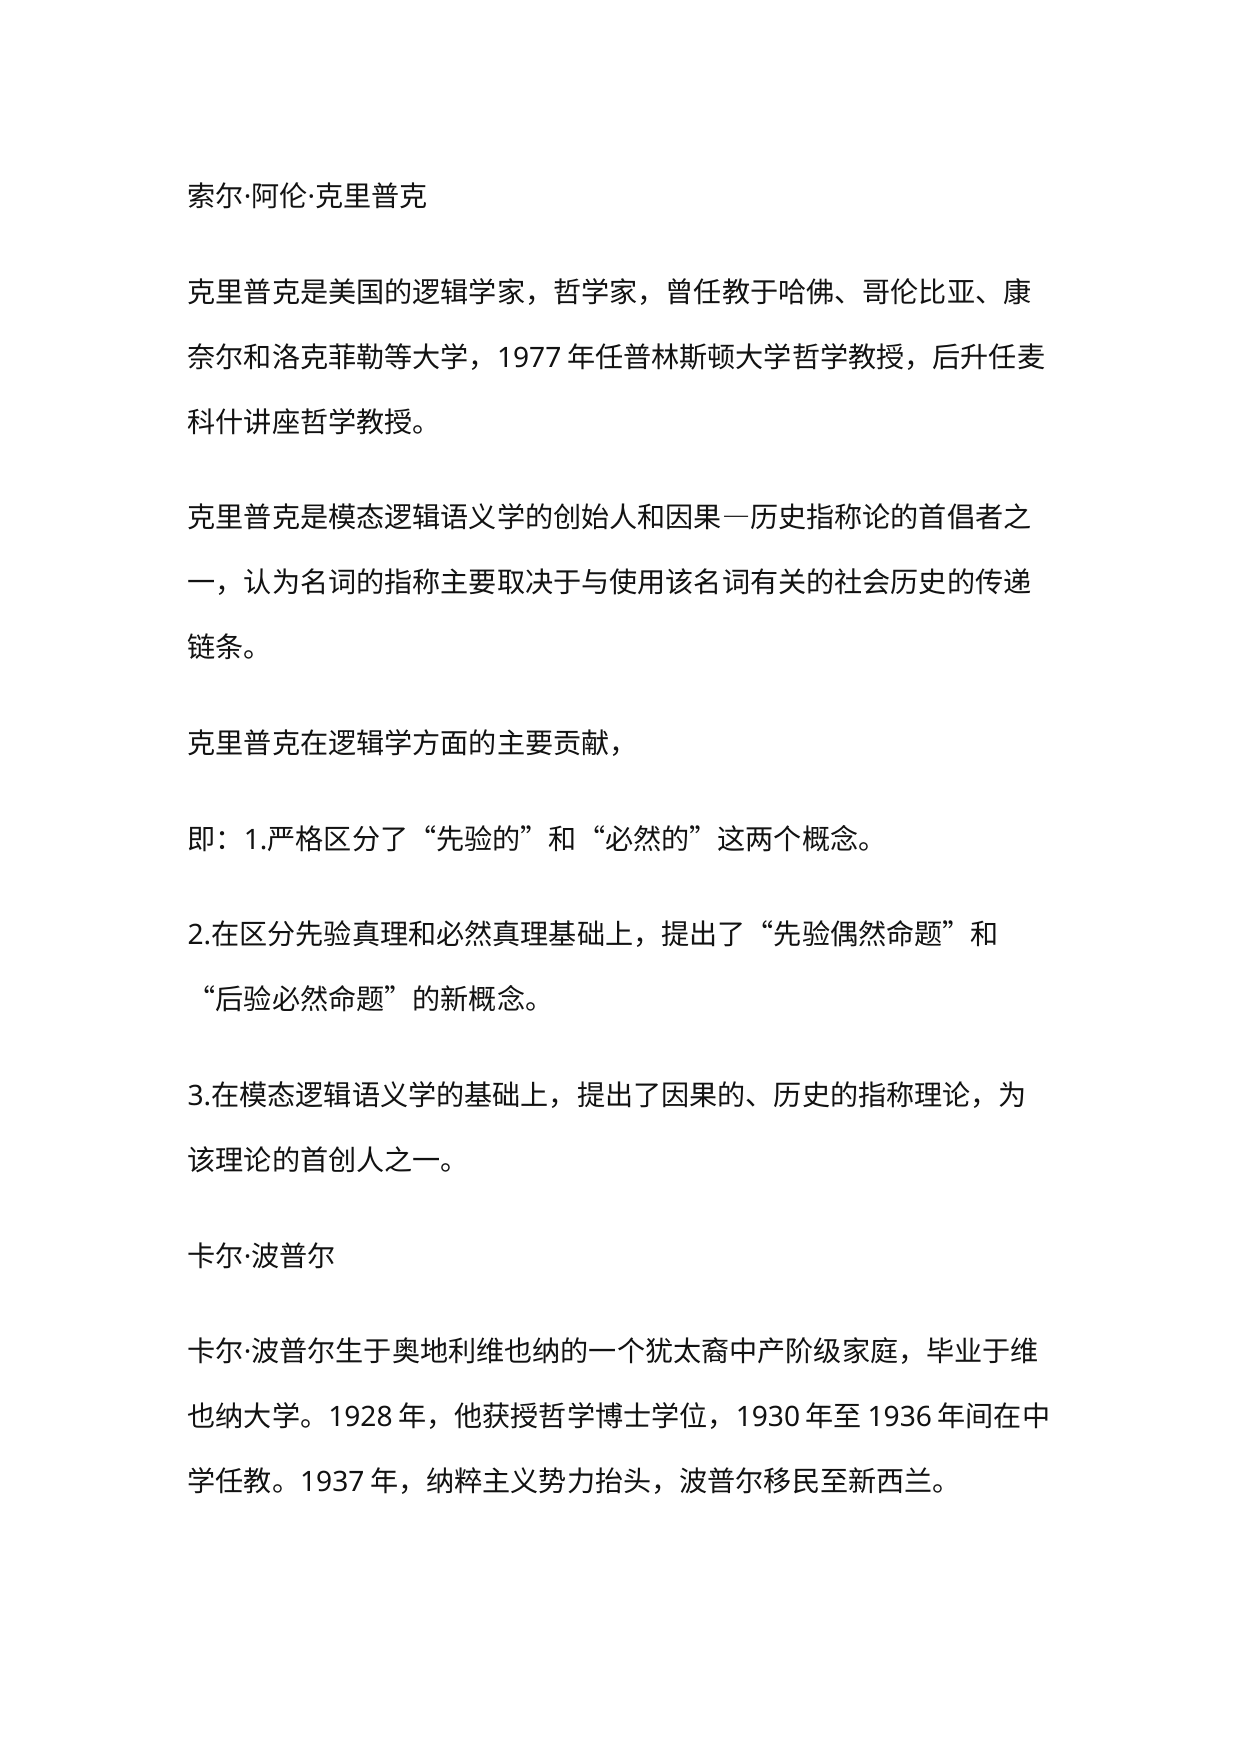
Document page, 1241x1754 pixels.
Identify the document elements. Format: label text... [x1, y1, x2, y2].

text 卡尔·波普尔 [187, 1221, 1053, 1286]
text 克里普克是模态逻辑语义学的创始人和因果—历史指称论的首倡者之一，认为名词的指称主要取决于与使用该名词有关的社会历史的传递链条。 [187, 483, 1053, 678]
text 2.在区分先验真理和必然真理基础上，提出了“先验偶然命题”和“后验必然命题”的新概念。 [187, 900, 1053, 1030]
text 索尔·阿伦·克里普克 [187, 162, 1053, 227]
text 卡尔·波普尔生于奥地利维也纳的一个犹太裔中产阶级家庭，毕业于维也纳大学。1928年，他获授哲学博士学位，1930年至1936年间在中学任教。1937年，纳粹主义势力抬头，波普尔移民至新西兰。 [187, 1317, 1053, 1512]
text 克里普克在逻辑学方面的主要贡献， [187, 709, 1053, 774]
text 克里普克是美国的逻辑学家，哲学家，曾任教于哈佛、哥伦比亚、康奈尔和洛克菲勒等大学，1977年任普林斯顿大学哲学教授，后升任麦科什讲座哲学教授。 [187, 258, 1053, 453]
text 3.在模态逻辑语义学的基础上，提出了因果的、历史的指称理论，为该理论的首创人之一。 [187, 1061, 1053, 1191]
text 即：1.严格区分了“先验的”和“必然的”这两个概念。 [187, 804, 1053, 869]
